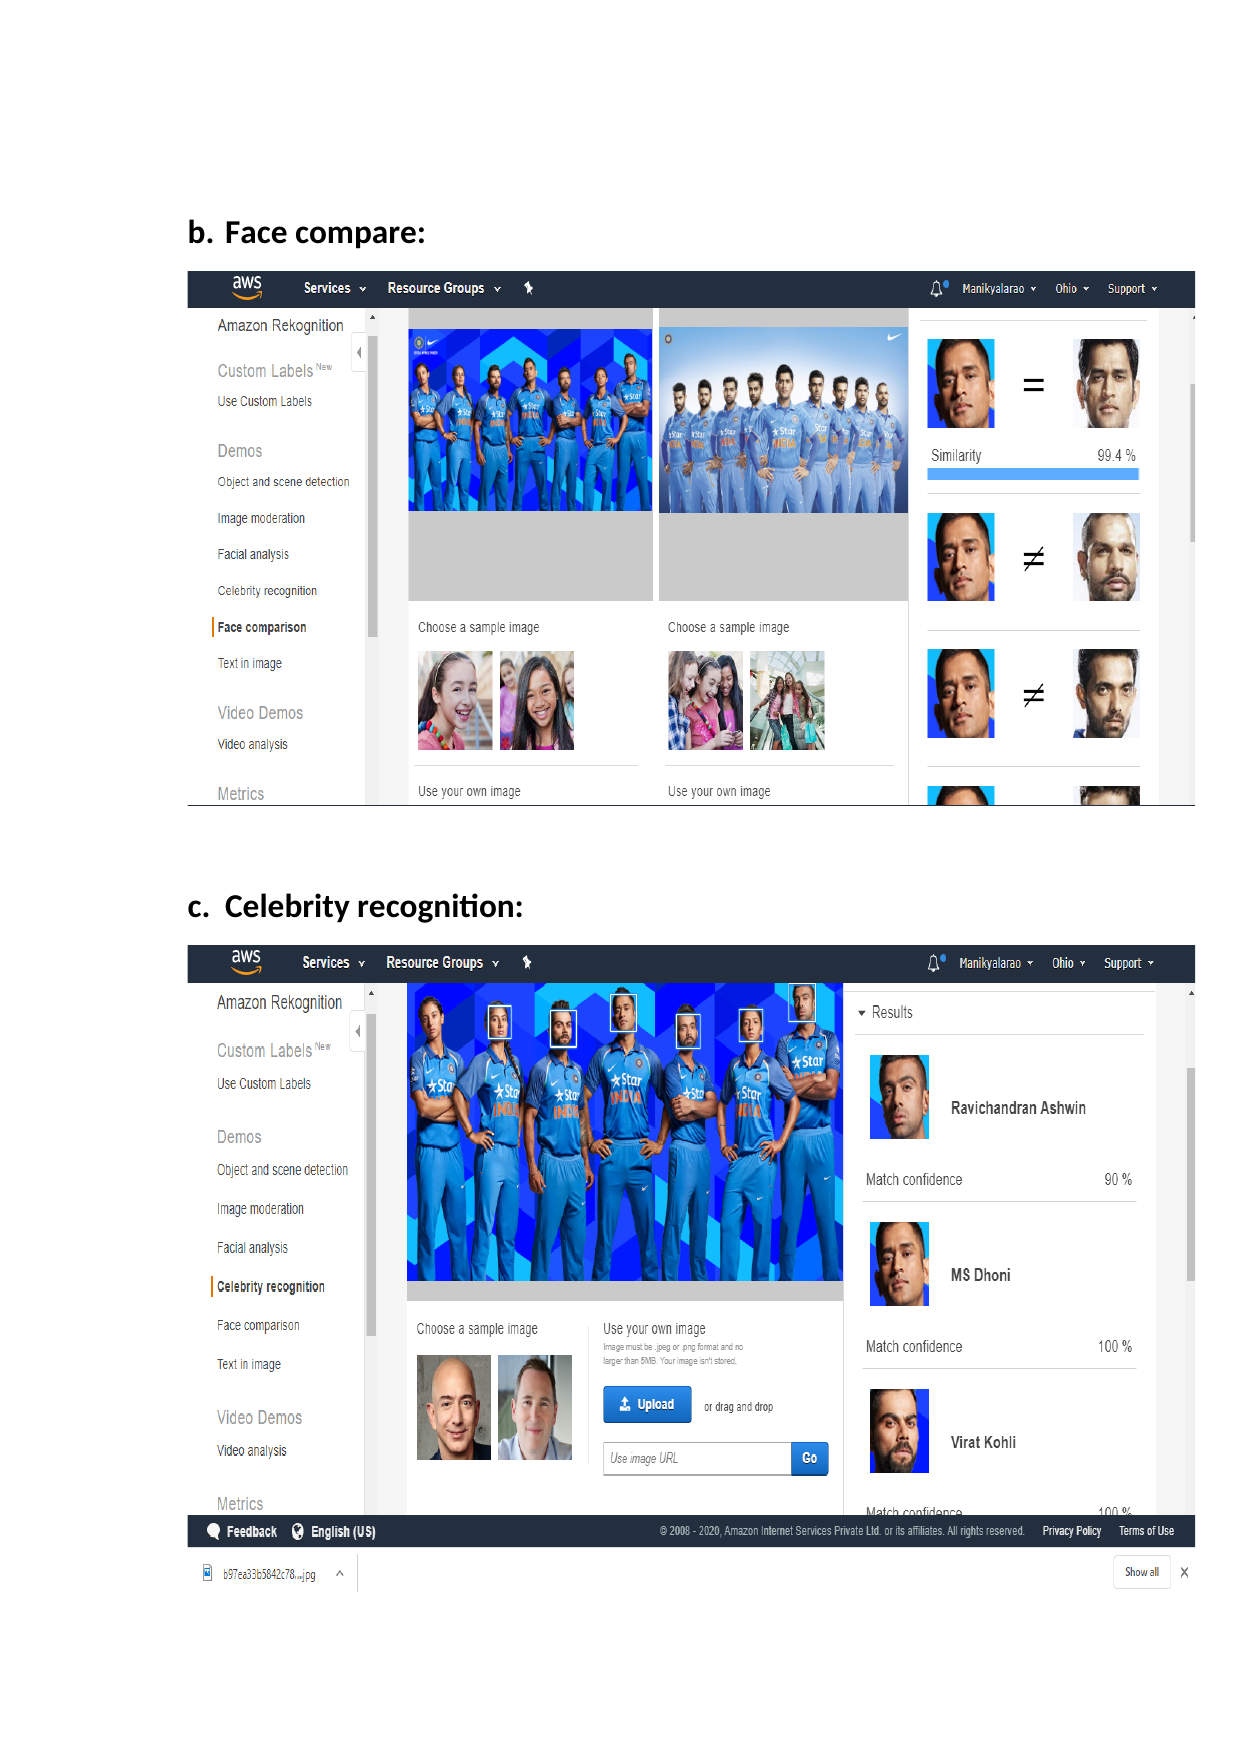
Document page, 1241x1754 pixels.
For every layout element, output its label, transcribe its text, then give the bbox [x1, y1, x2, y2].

list Face compare: [187, 211, 1090, 251]
list Celebrity recognition: [187, 885, 1090, 926]
picture [187, 271, 1196, 806]
picture [187, 945, 1196, 1598]
